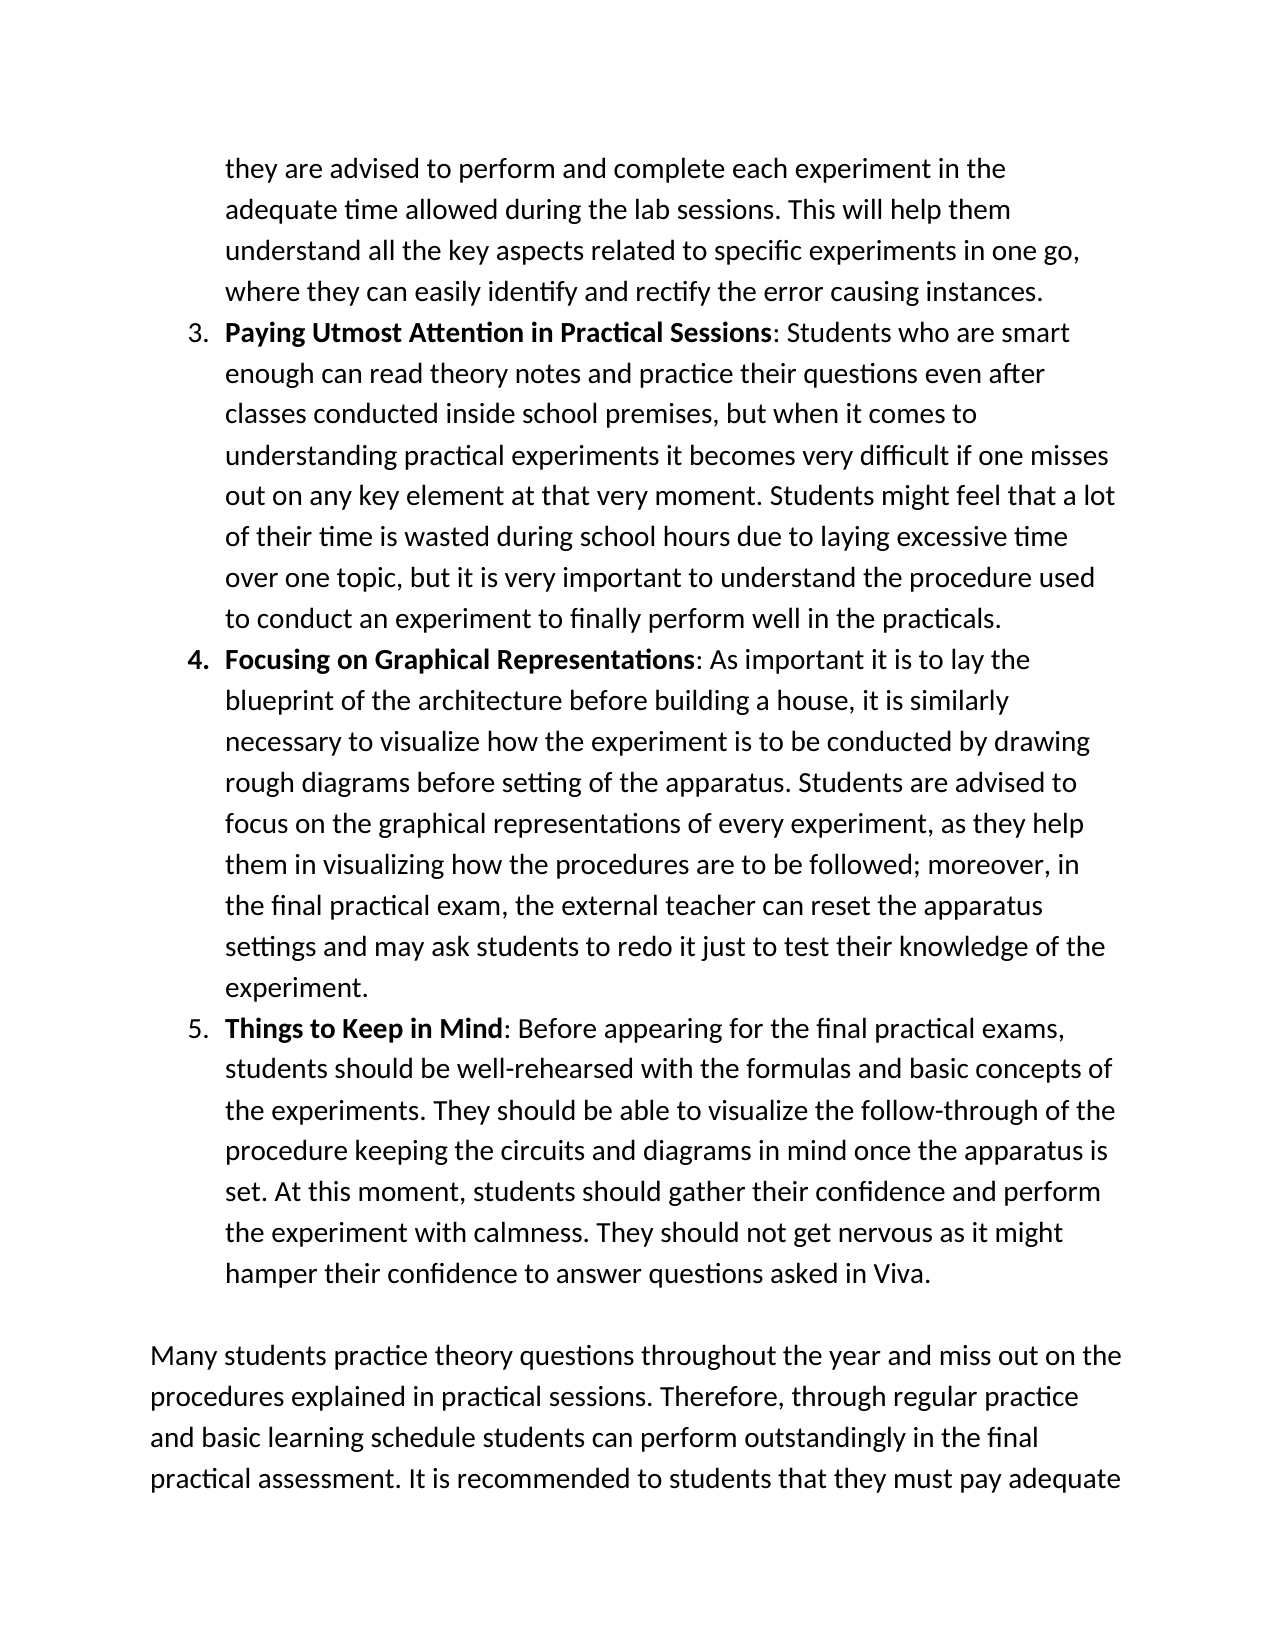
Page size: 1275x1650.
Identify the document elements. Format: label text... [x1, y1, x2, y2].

list Paying Utmost Attention in Practical Sessions: Students who are smart enough can read theory notes and practice their questions even after classes conducted inside school premises, but when it comes to understanding practical experiments it becomes very difficult if one misses out on any key element at that very moment. Students might feel that a lot of their time is wasted during school hours due to laying excessive time over one topic, but it is very important to understand the procedure used to conduct an experiment to finally perform well in the practicals. [187, 314, 1125, 636]
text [150, 1337, 1125, 1496]
list Focusing on Graphical Representations: As important it is to lay the blueprint of the architecture before building a house, it is similarly necessary to visualize how the experiment is to be conducted by drawing rough diagrams before setting of the apparatus. Students are advised to focus on the graphical representations of every experiment, as they help them in visualizing how the procedures are to be followed; moreover, in the final practical exam, the external teacher can reset the apparatus settings and may ask students to redo it just to test their knowledge of the experiment. [187, 641, 1125, 1004]
list Things to Keep in Mind: Before appearing for the final practical exams, students should be well-rehearsed with the formulas and basic concepts of the experiments. They should be able to visualize the follow-through of the procedure keeping the circuits and diagrams in mind once the apparatus is set. At this moment, students should gather their confidence and perform the experiment with calmness. They should not get nervous as it might hamper their confidence to answer questions asked in Viva. [187, 1010, 1125, 1291]
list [187, 150, 1125, 308]
